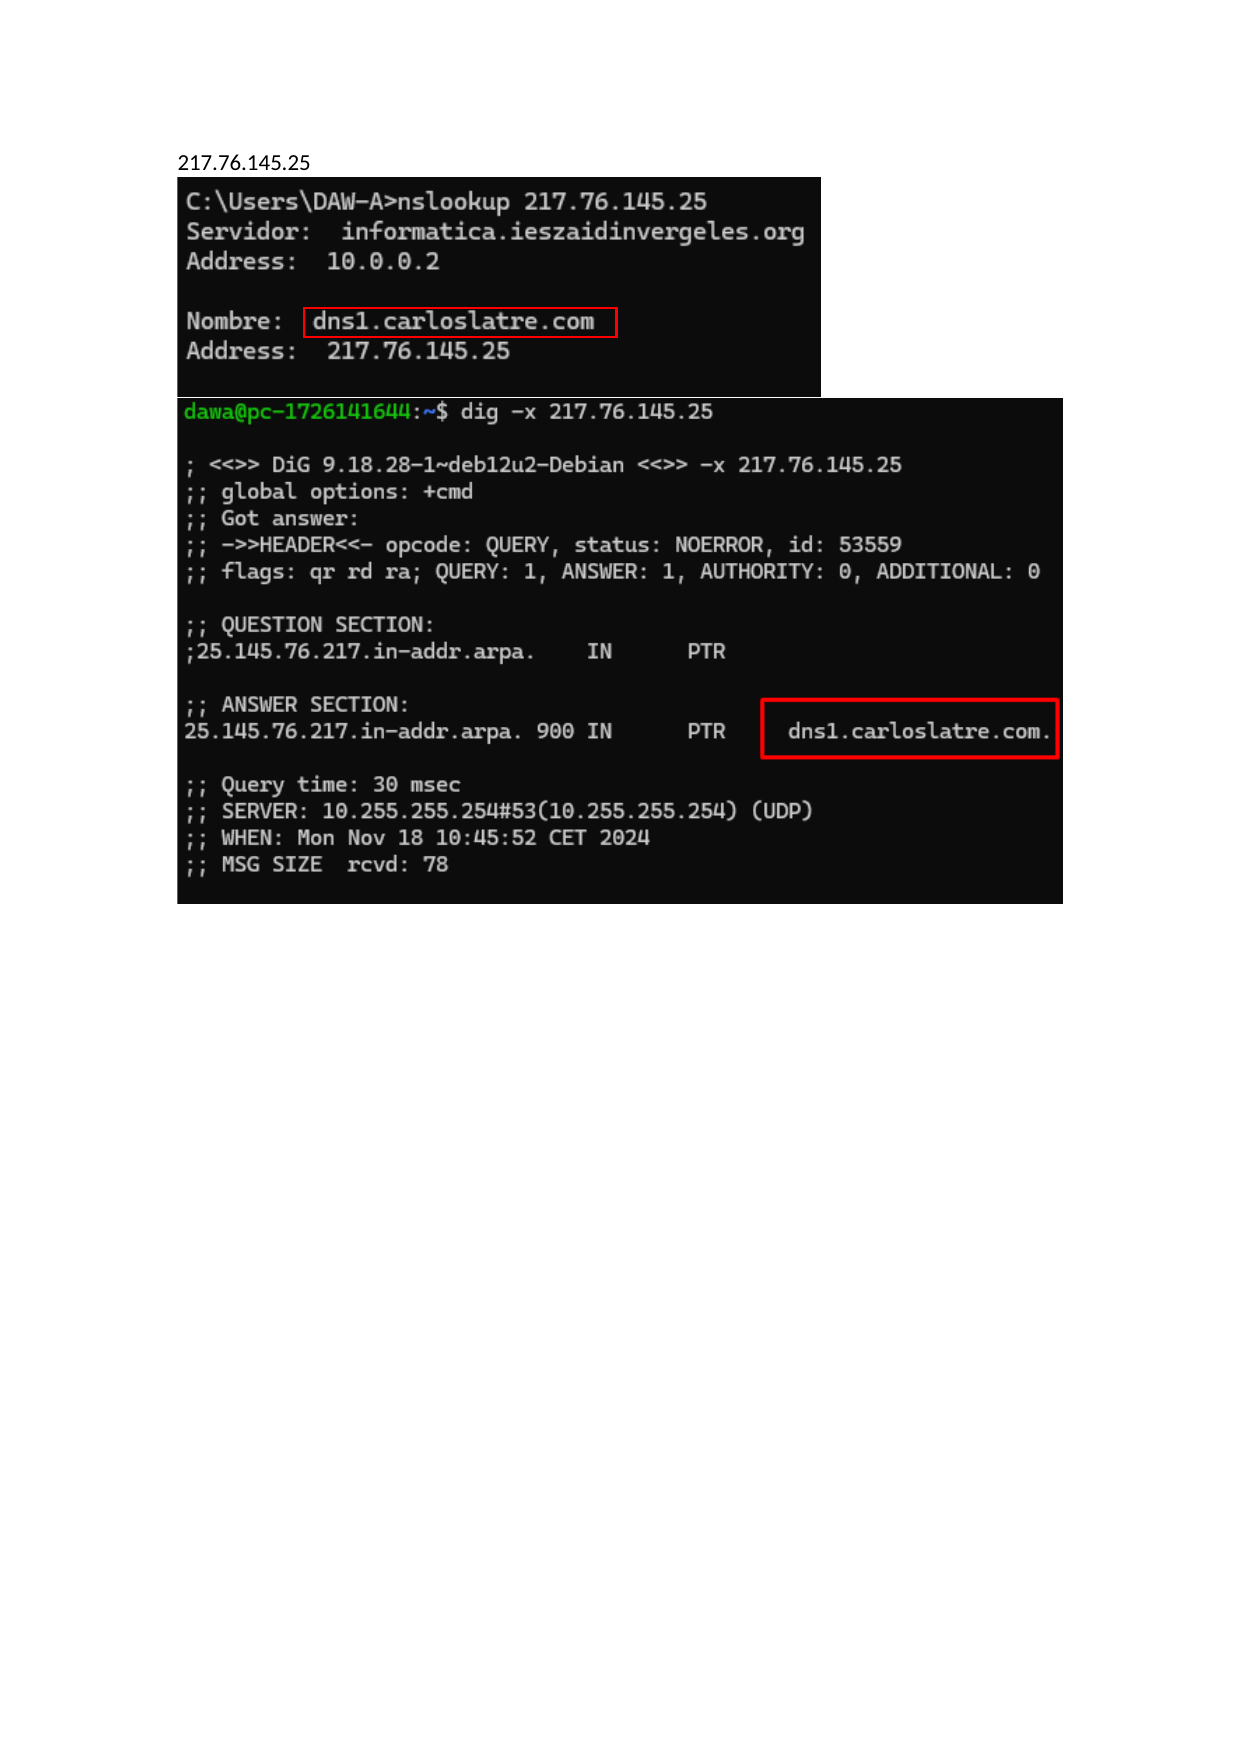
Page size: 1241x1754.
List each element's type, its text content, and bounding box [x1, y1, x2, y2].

picture [177, 177, 821, 397]
text 217.76.145.25 [177, 148, 1063, 176]
picture [177, 398, 1063, 904]
